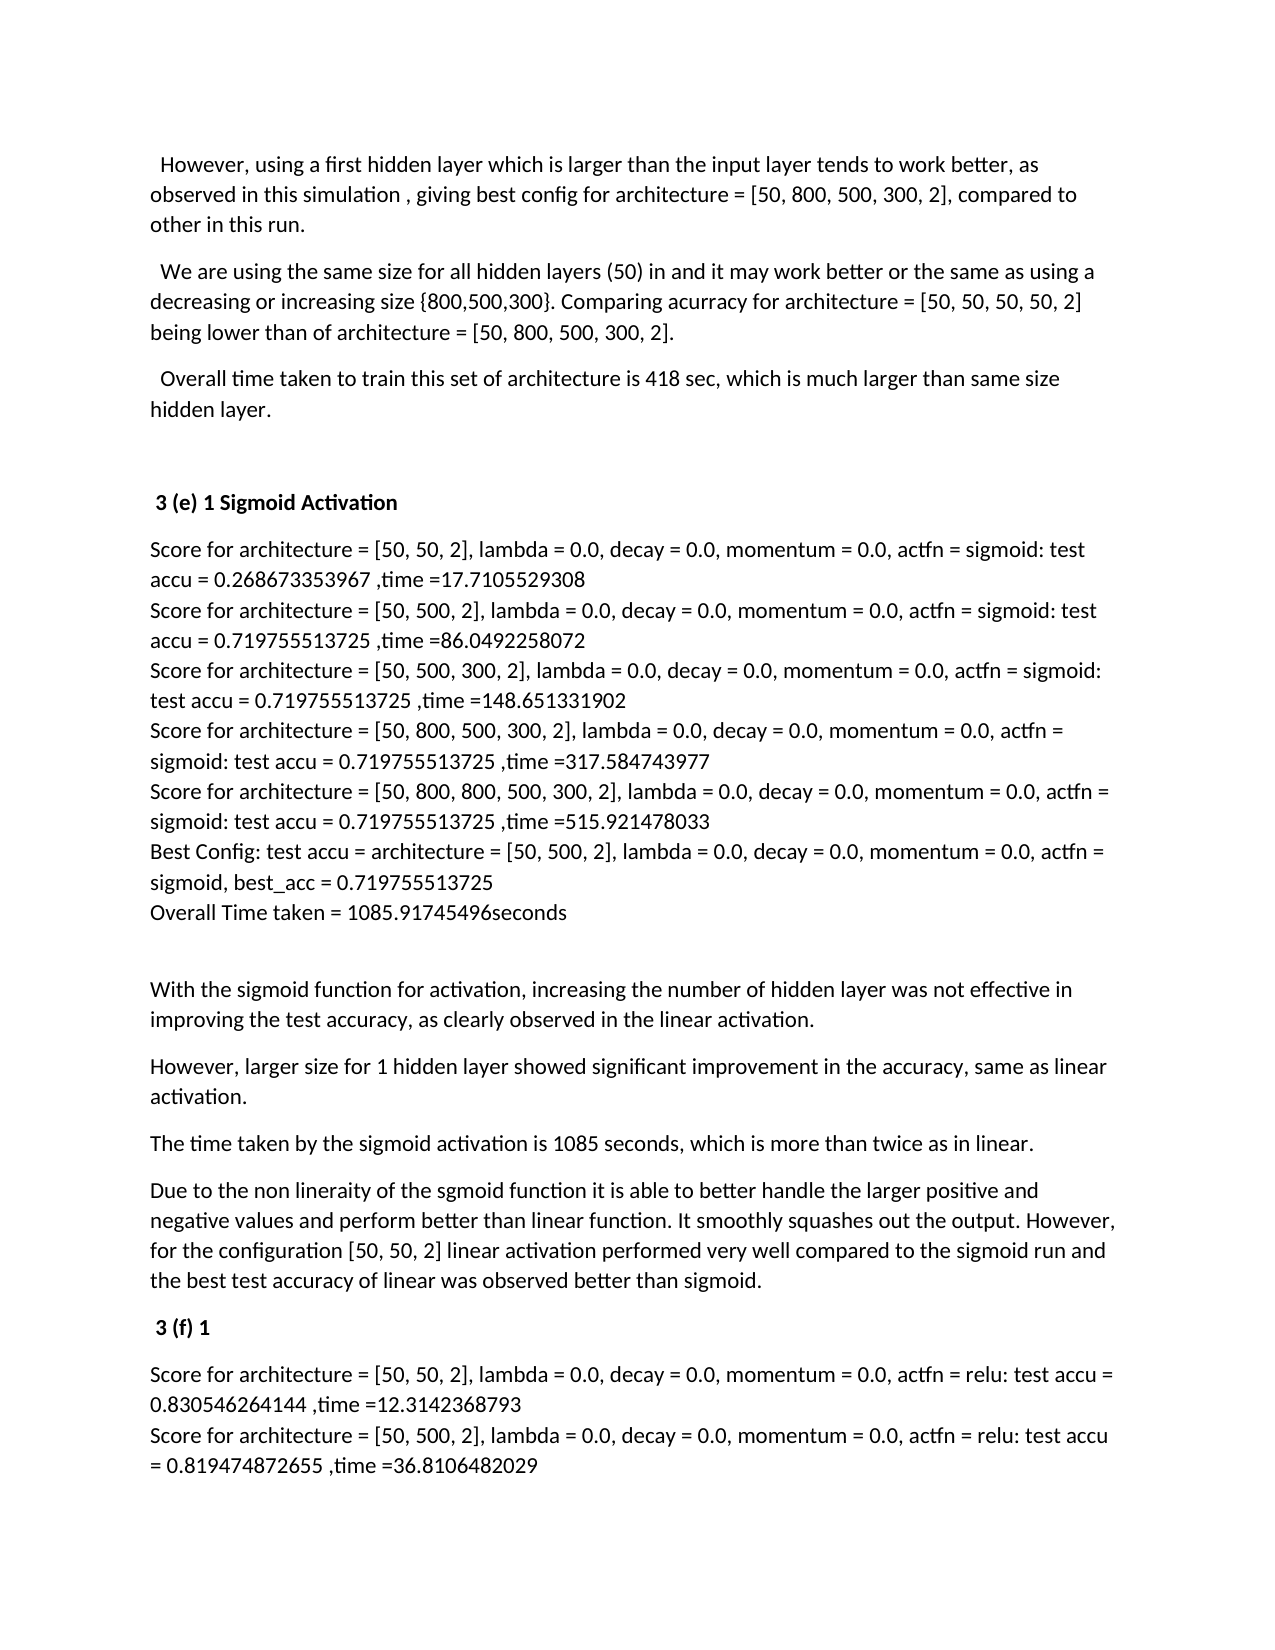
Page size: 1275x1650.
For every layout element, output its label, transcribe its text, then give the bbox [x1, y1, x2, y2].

text With the sigmoid function for activation, increasing the number of hidden layer was not effective in improving the test accuracy, as clearly observed in the linear activation. [150, 975, 1125, 1033]
text Score for architecture = [50, 800, 500, 300, 2], lambda = 0.0, decay = 0.0, momentum = 0.0, actfn = sigmoid: test accu = 0.719755513725 ,time =317.584743977 [150, 717, 1125, 775]
text However, using a first hidden layer which is larger than the input layer tends to work better, as observed in this simulation , giving best config for architecture = [50, 800, 500, 300, 2], compared to other in this run. [150, 150, 1125, 238]
text Due to the non lineraity of the sgmoid function it is able to better handle the larger positive and negative values and perform better than linear function. It smoothly squashes out the output. However, for the configuration [50, 50, 2] linear activation performed very well compared to the sigmoid run and the best test accuracy of linear was observed better than sigmoid. [150, 1176, 1125, 1295]
text 3 (e) 1 Sigmoid Activation [150, 488, 1125, 517]
text Score for architecture = [50, 500, 2], lambda = 0.0, decay = 0.0, momentum = 0.0, actfn = sigmoid: test accu = 0.719755513725 ,time =86.0492258072 [150, 596, 1125, 654]
text 3 (f) 1 [150, 1313, 1125, 1342]
text Best Config: test accu = architecture = [50, 500, 2], lambda = 0.0, decay = 0.0, momentum = 0.0, actfn = sigmoid, best_acc = 0.719755513725 [150, 837, 1125, 896]
text Overall time taken to train this set of architecture is 418 sec, which is much larger than same size hidden layer. [150, 364, 1125, 423]
text Score for architecture = [50, 500, 2], lambda = 0.0, decay = 0.0, momentum = 0.0, actfn = relu: test accu = 0.819474872655 ,time =36.8106482029 [150, 1421, 1125, 1479]
text Score for architecture = [50, 50, 2], lambda = 0.0, decay = 0.0, momentum = 0.0, actfn = relu: test accu = 0.830546264144 ,time =12.3142368793 [150, 1360, 1125, 1419]
text Score for architecture = [50, 500, 300, 2], lambda = 0.0, decay = 0.0, momentum = 0.0, actfn = sigmoid: test accu = 0.719755513725 ,time =148.651331902 [150, 656, 1125, 714]
text Score for architecture = [50, 800, 800, 500, 300, 2], lambda = 0.0, decay = 0.0, momentum = 0.0, actfn = sigmoid: test accu = 0.719755513725 ,time =515.921478033 [150, 777, 1125, 835]
text However, larger size for 1 hidden layer showed significant improvement in the accuracy, same as linear activation. [150, 1052, 1125, 1110]
text We are using the same size for all hidden layers (50) in and it may work better or the same as using a decreasing or increasing size {800,500,300}. Comparing acurracy for architecture = [50, 50, 50, 50, 2] being lower than of architecture = [50, 800, 500, 300, 2]. [150, 257, 1125, 346]
text Overall Time taken = 1085.91745496seconds [150, 898, 1125, 926]
text Score for architecture = [50, 50, 2], lambda = 0.0, decay = 0.0, momentum = 0.0, actfn = sigmoid: test accu = 0.268673353967 ,time =17.7105529308 [150, 535, 1125, 594]
text The time taken by the sigmoid activation is 1085 seconds, which is more than twice as in linear. [150, 1129, 1125, 1157]
